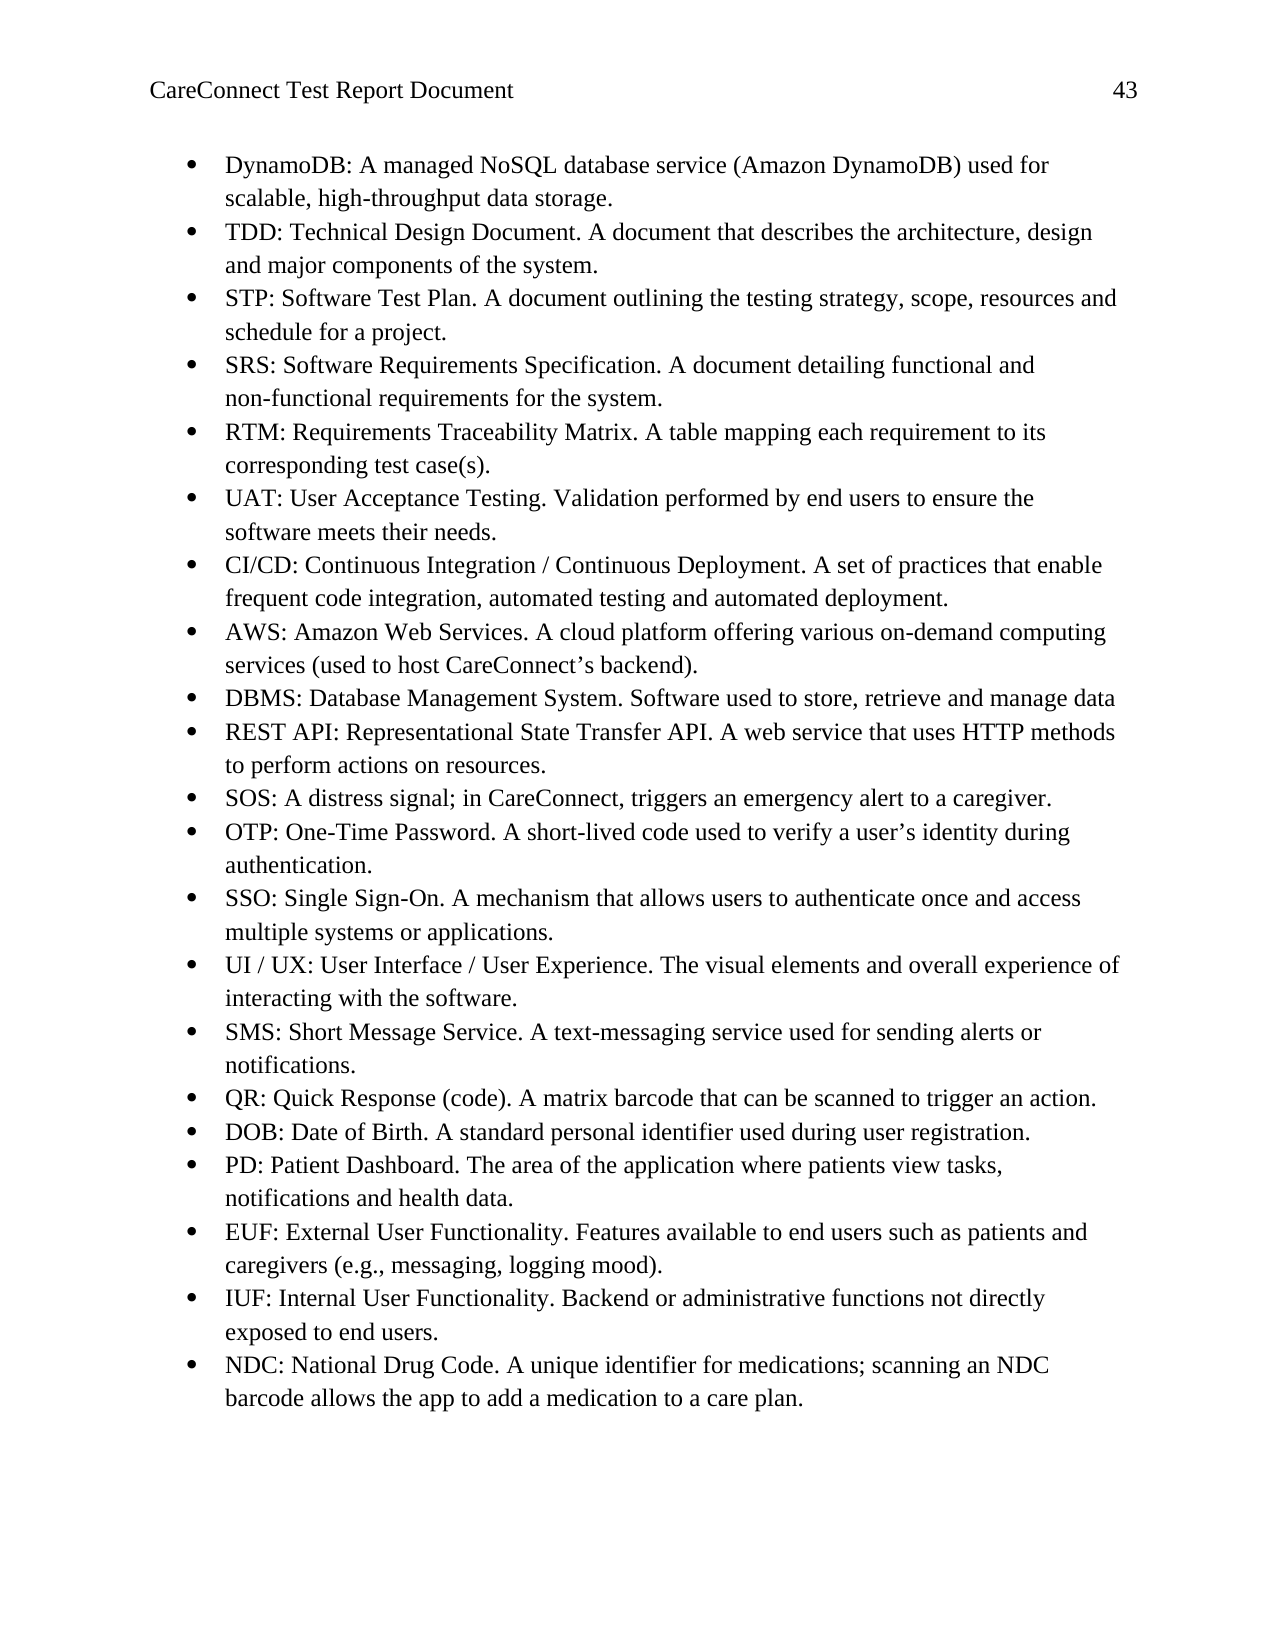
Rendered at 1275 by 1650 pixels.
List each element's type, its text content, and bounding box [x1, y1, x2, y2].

list RTM: Requirements Traceability Matrix. A table mapping each requirement to its corresponding test case(s). [187, 417, 1125, 479]
list CI/CD: Continuous Integration / Continuous Deployment. A set of practices that enable frequent code integration, automated testing and automated deployment. [187, 550, 1125, 612]
list NDC: National Drug Code. A unique identifier for medications; scanning an NDC barcode allows the app to add a medication to a care plan. [187, 1350, 1125, 1412]
list DBMS: Database Management System. Software used to store, retrieve and manage data [187, 683, 1125, 712]
list AWS: Amazon Web Services. A cloud platform offering various on‑demand computing services (used to host CareConnect’s backend). [187, 617, 1125, 679]
list STP: Software Test Plan. A document outlining the testing strategy, scope, resources and schedule for a project. [187, 283, 1125, 345]
list UI / UX: User Interface / User Experience. The visual elements and overall experience of interacting with the software. [187, 950, 1125, 1012]
list QR: Quick Response (code). A matrix barcode that can be scanned to trigger an action. [187, 1083, 1125, 1112]
list DOB: Date of Birth. A standard personal identifier used during user registration. [187, 1117, 1125, 1145]
list TDD: Technical Design Document. A document that describes the architecture, design and major components of the system. [187, 217, 1125, 279]
list SSO: Single Sign‑On. A mechanism that allows users to authenticate once and access multiple systems or applications. [187, 883, 1125, 945]
list SMS: Short Message Service. A text‑messaging service used for sending alerts or notifications. [187, 1017, 1125, 1079]
list SRS: Software Requirements Specification. A document detailing functional and non‑functional requirements for the system. [187, 350, 1125, 412]
list PD: Patient Dashboard. The area of the application where patients view tasks, notifications and health data. [187, 1150, 1125, 1212]
list OTP: One‑Time Password. A short‑lived code used to verify a user’s identity during authentication. [187, 817, 1125, 879]
list DynamoDB: A managed NoSQL database service (Amazon DynamoDB) used for scalable, high‑throughput data storage. [187, 150, 1125, 212]
list EUF: External User Functionality. Features available to end users such as patients and caregivers (e.g., messaging, logging mood). [187, 1217, 1125, 1279]
list SOS: A distress signal; in CareConnect, triggers an emergency alert to a caregiver. [187, 783, 1125, 812]
list IUF: Internal User Functionality. Backend or administrative functions not directly exposed to end users. [187, 1283, 1125, 1345]
list UAT: User Acceptance Testing. Validation performed by end users to ensure the software meets their needs. [187, 483, 1125, 545]
list REST API: Representational State Transfer API. A web service that uses HTTP methods to perform actions on resources. [187, 717, 1125, 779]
